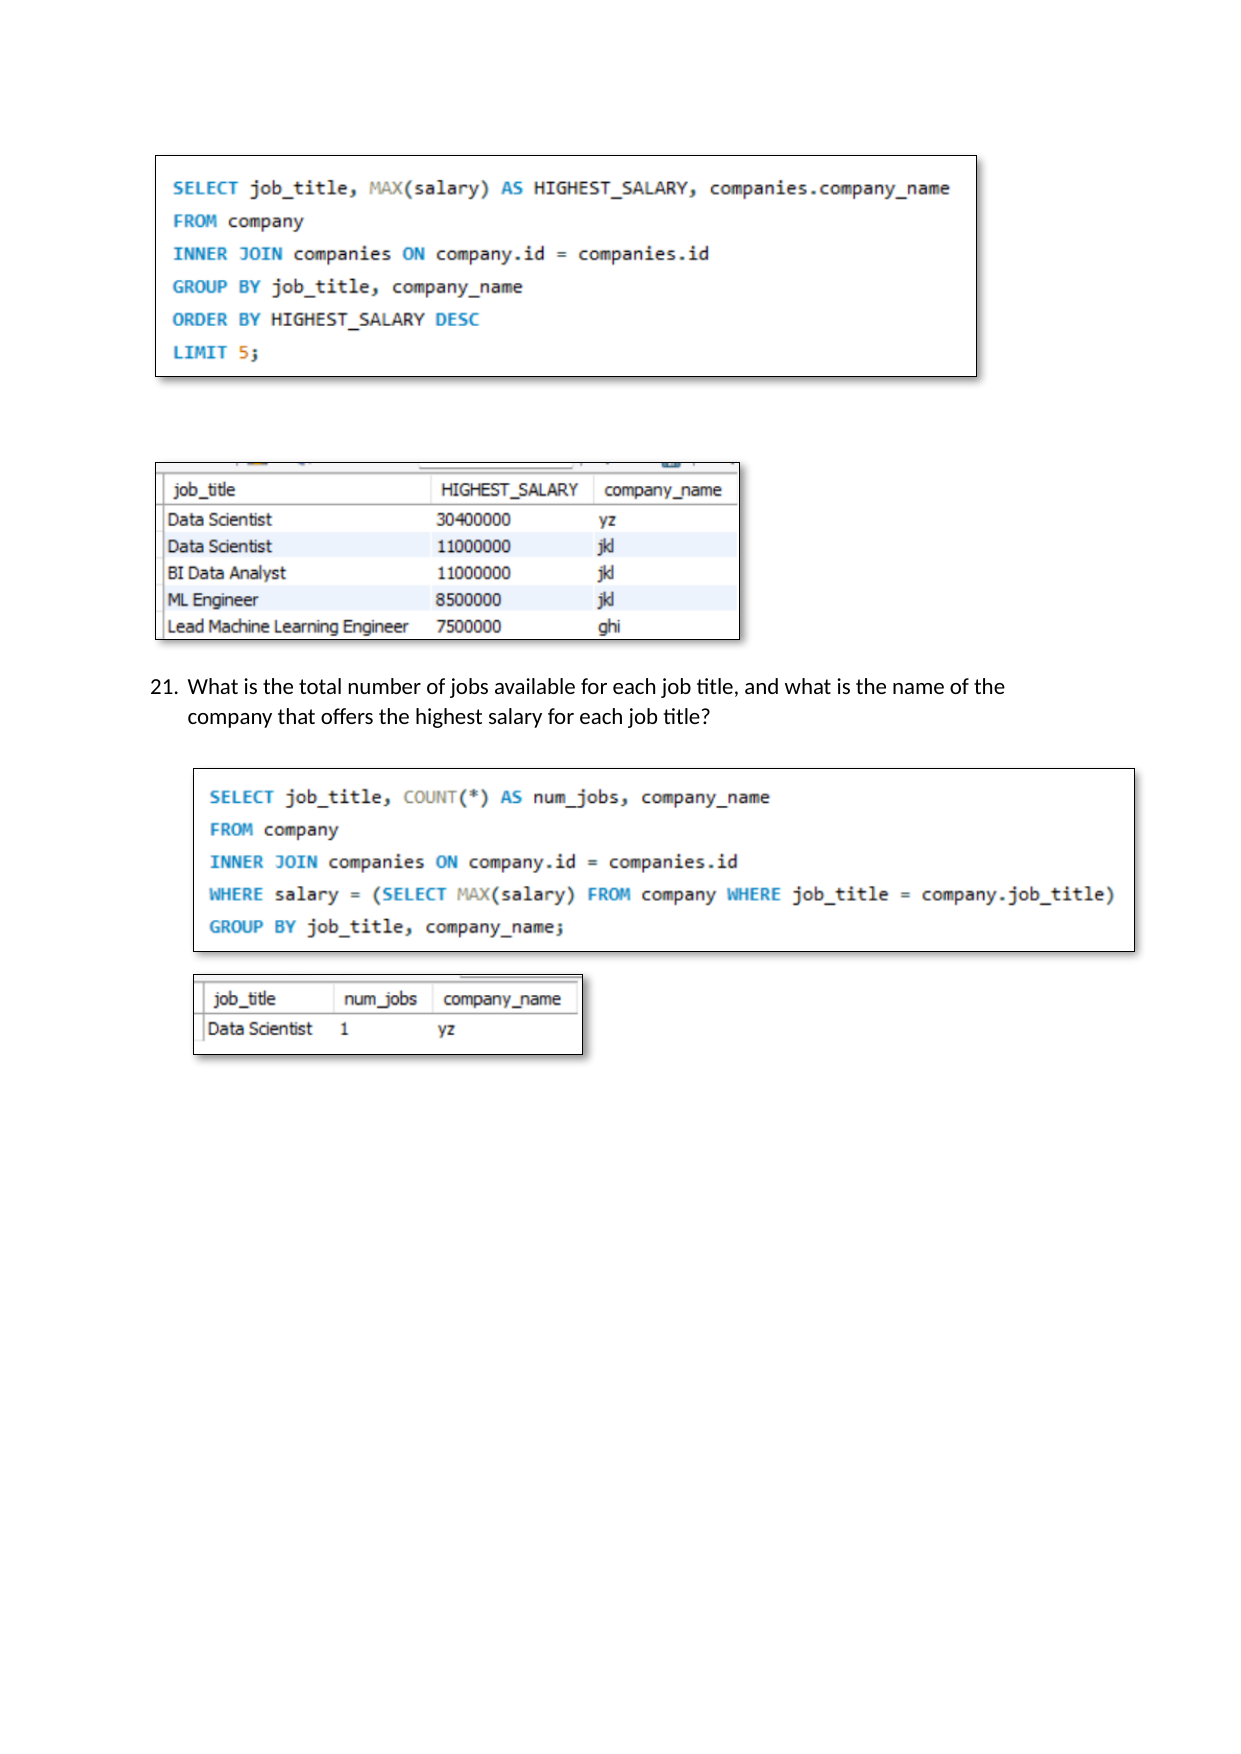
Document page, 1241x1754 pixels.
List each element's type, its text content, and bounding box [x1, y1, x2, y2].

list What is the total number of jobs available for each job title, and what is the name of the company that offers the highest salary for each job title? [150, 672, 1090, 731]
picture [156, 463, 739, 639]
picture [156, 156, 976, 376]
picture [194, 975, 582, 1054]
picture [194, 769, 1134, 951]
